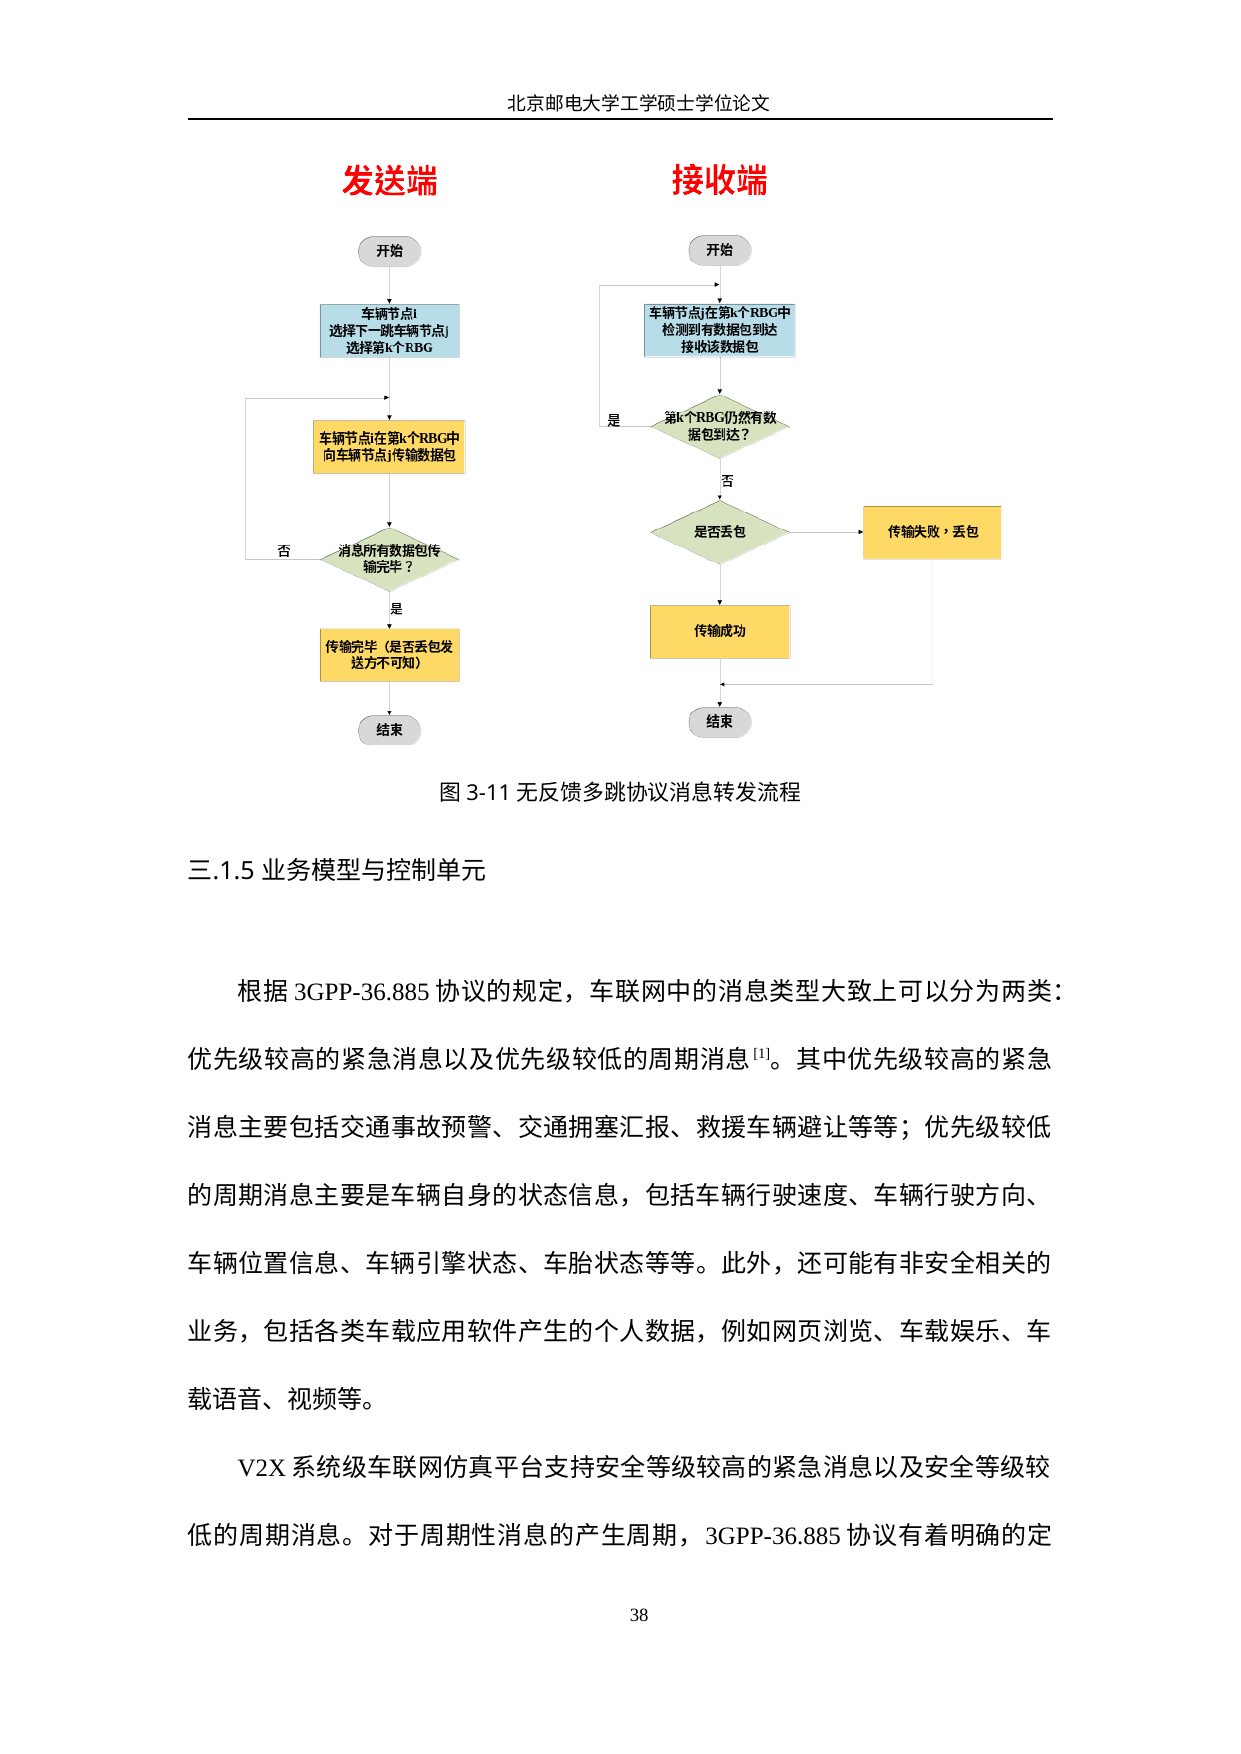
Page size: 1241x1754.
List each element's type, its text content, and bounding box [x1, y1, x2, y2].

text 图 3-11 无反馈多跳协议消息转发流程 [187, 773, 1053, 807]
text 根据3GPP-36.885协议的规定，车联网中的消息类型大致上可以分为两类：优先级较高的紧急消息以及优先级较低的周期消息[1]。其中优先级较高的紧急消息主要包括交通事故预警、交通拥塞汇报、救援车辆避让等等；优先级较低的周期消息主要是车辆自身的状态信息，包括车辆行驶速度、车辆行驶方向、车辆位置信息、车辆引擎状态、车胎状态等等。此外，还可能有非安全相关的业务，包括各类车载应用软件产生的个人数据，例如网页浏览、车载娱乐、车载语音、视频等。 [187, 956, 1053, 1431]
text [187, 1431, 1053, 1567]
subtitle 业务模型与控制单元 [187, 834, 1053, 902]
